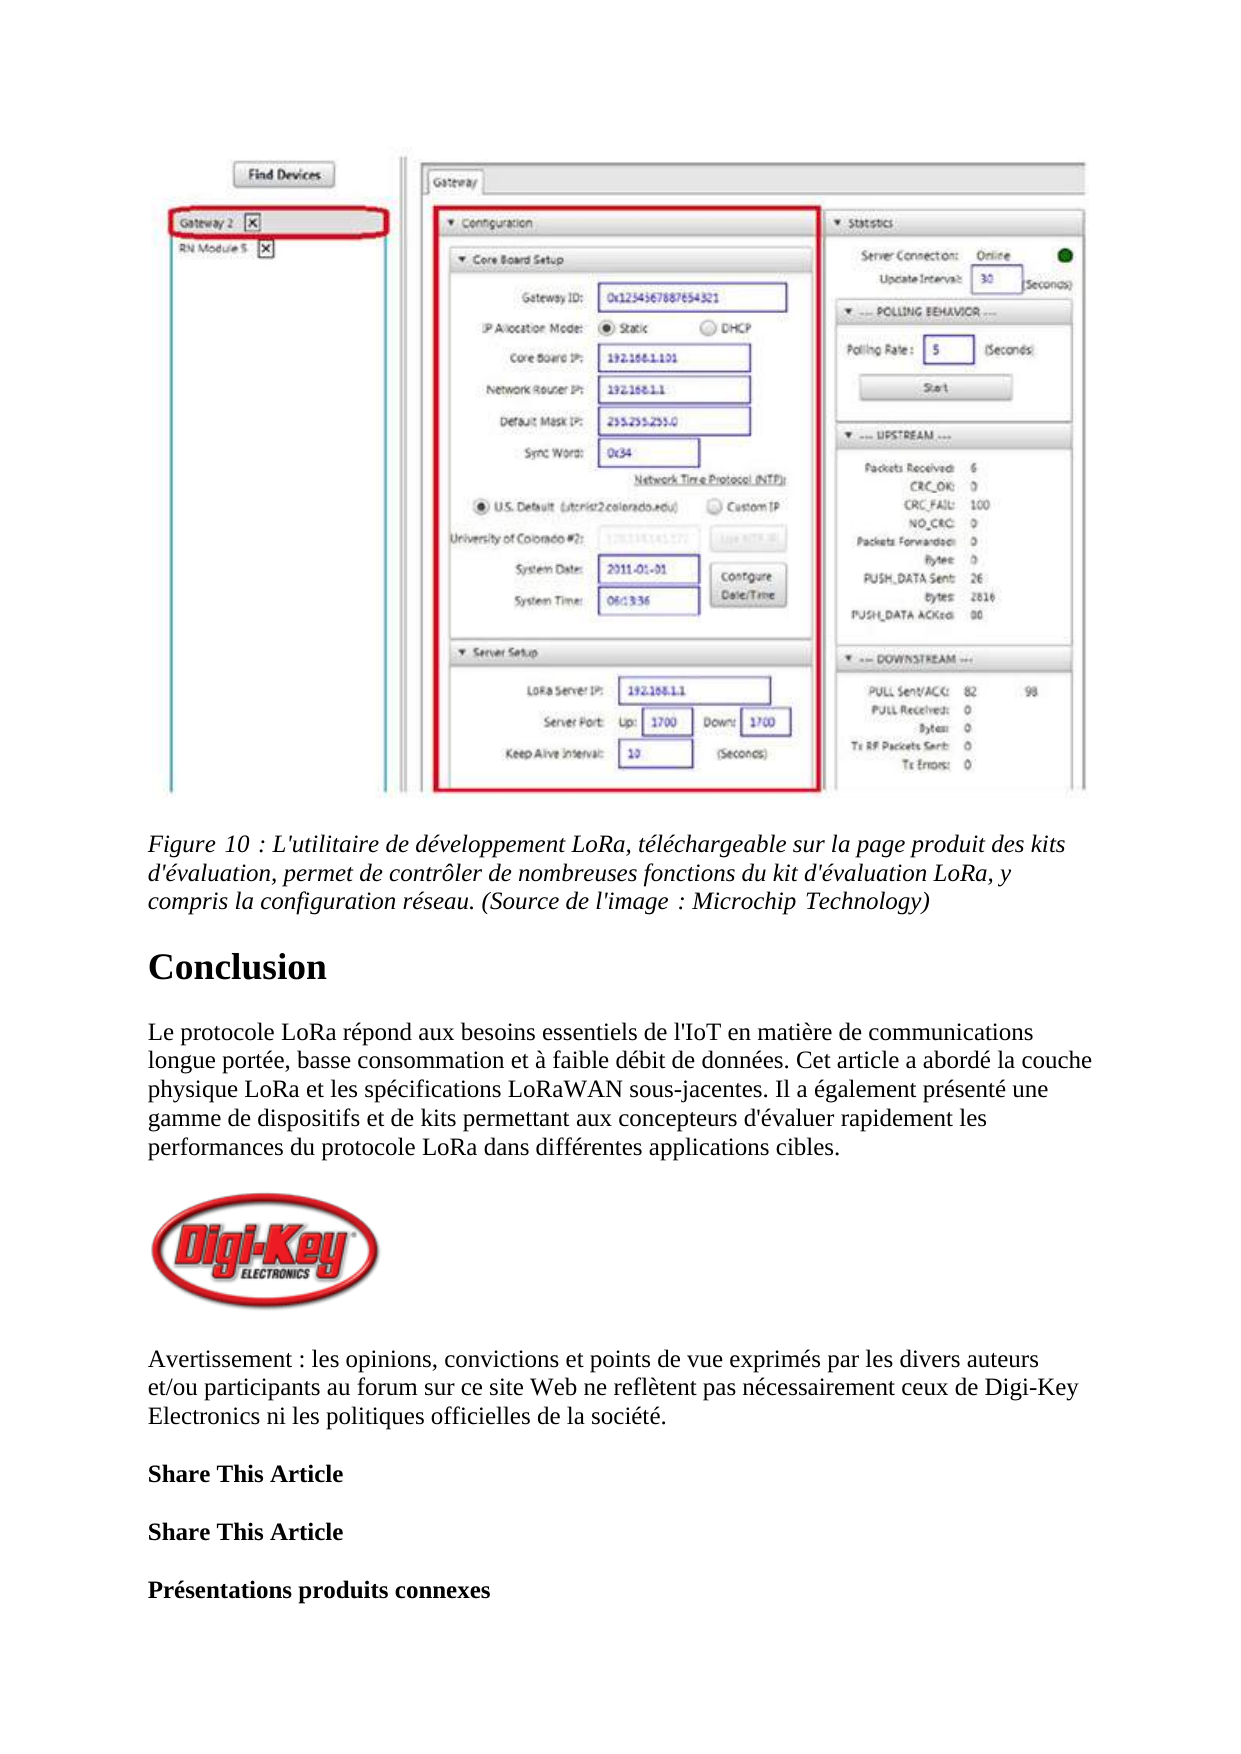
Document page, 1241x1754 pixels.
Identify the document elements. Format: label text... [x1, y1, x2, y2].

picture [147, 1189, 382, 1315]
text Conclusion [148, 944, 1093, 987]
picture [151, 147, 1089, 800]
text Avertissement : les opinions, convictions et points de vue exprimés par les divers auteurs et/ou participants au forum sur ce site Web ne reflètent pas nécessairement ceux de Digi-Key Electronics ni les politiques officielles de la société. [148, 1344, 1093, 1430]
text Présentations produits connexes [148, 1575, 1093, 1604]
text Le protocole LoRa répond aux besoins essentiels de l'IoT en matière de communications longue portée, basse consommation et à faible débit de données. Cet article a abordé la couche physique LoRa et les spécifications LoRaWAN sous-jacentes. Il a également présenté une gamme de dispositifs et de kits permettant aux concepteurs d'évaluer rapidement les performances du protocole LoRa dans différentes applications cibles. [148, 1017, 1093, 1160]
text Figure 10 : L'utilitaire de développement LoRa, téléchargeable sur la page produit des kits d'évaluation, permet de contrôler de nombreuses fonctions du kit d'évaluation LoRa, y compris la configuration réseau. (Source de l'image : Microchip Technology) [148, 829, 1093, 915]
text Share This Article [148, 1517, 1093, 1546]
text Share This Article [148, 1459, 1093, 1488]
